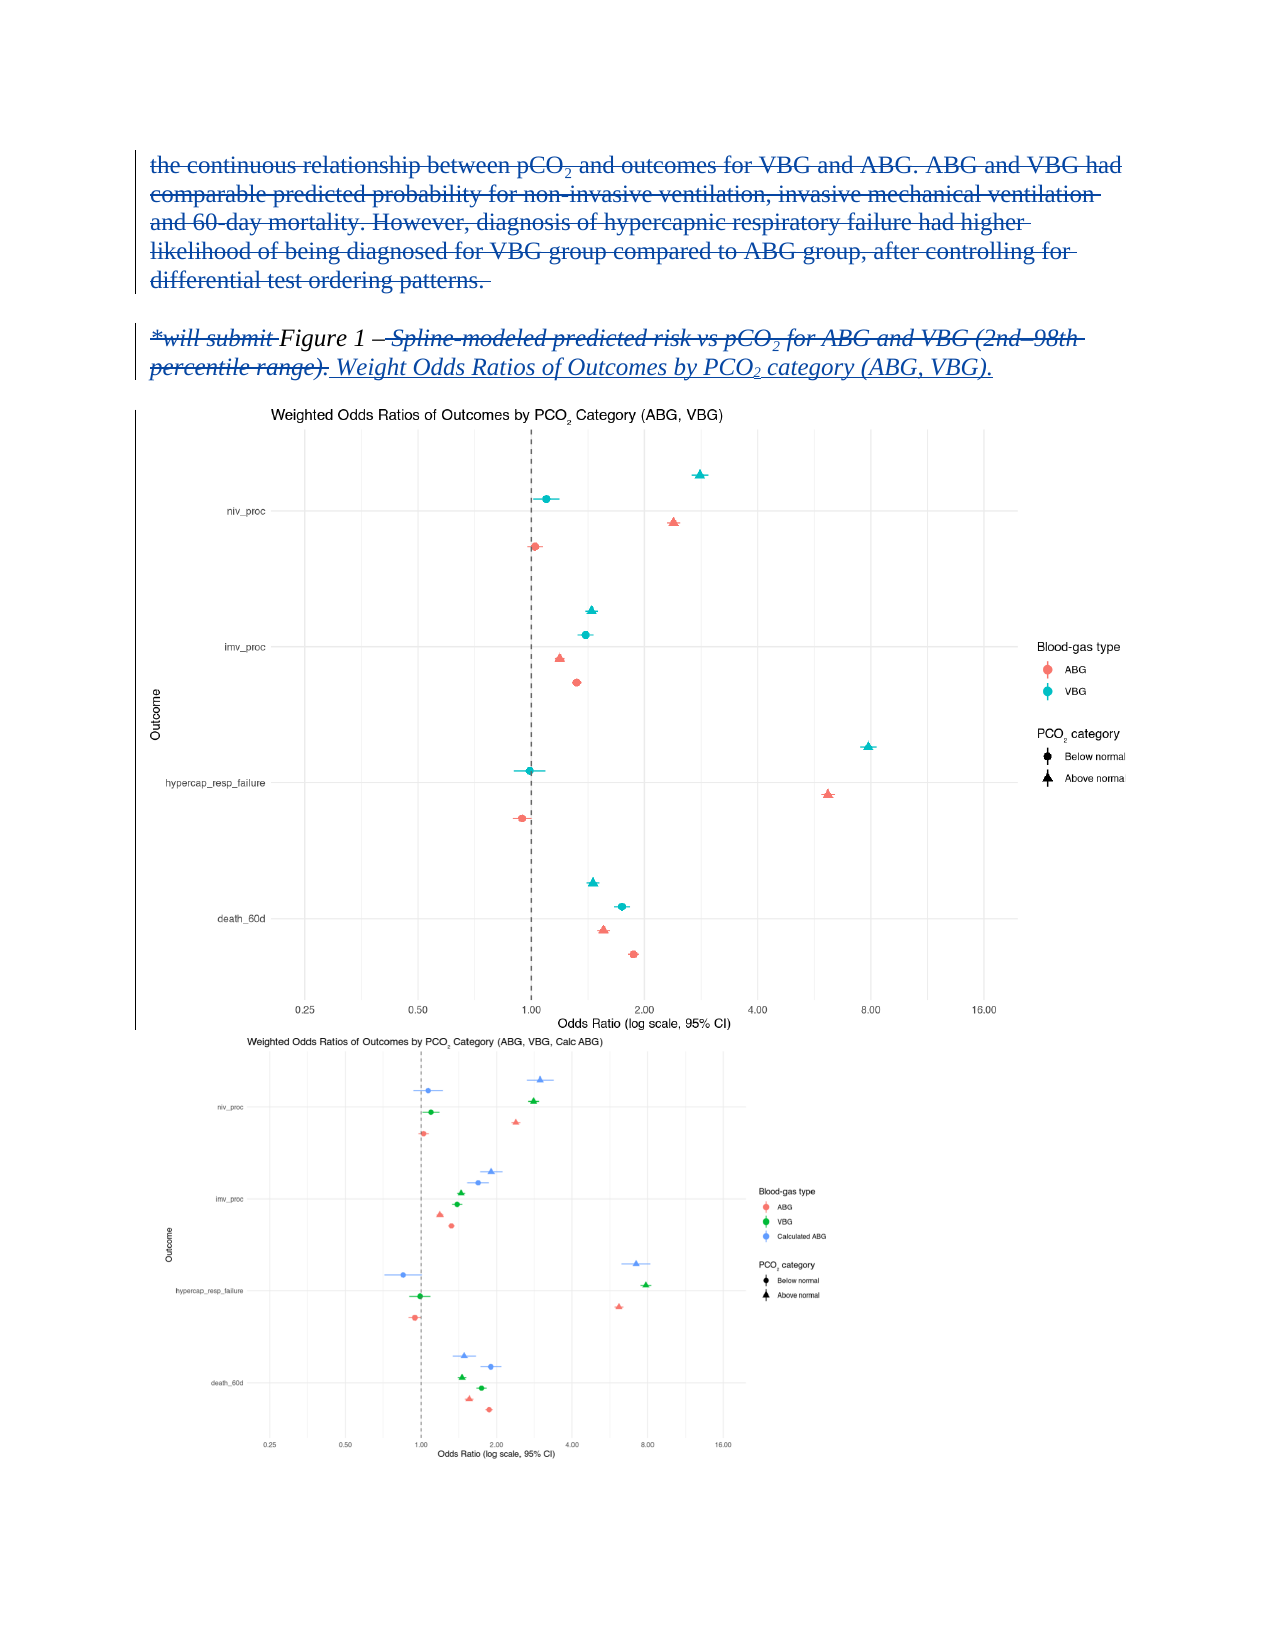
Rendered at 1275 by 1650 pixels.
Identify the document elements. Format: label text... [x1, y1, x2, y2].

text Figure 1 – [150, 323, 1125, 380]
picture [150, 409, 1125, 1465]
